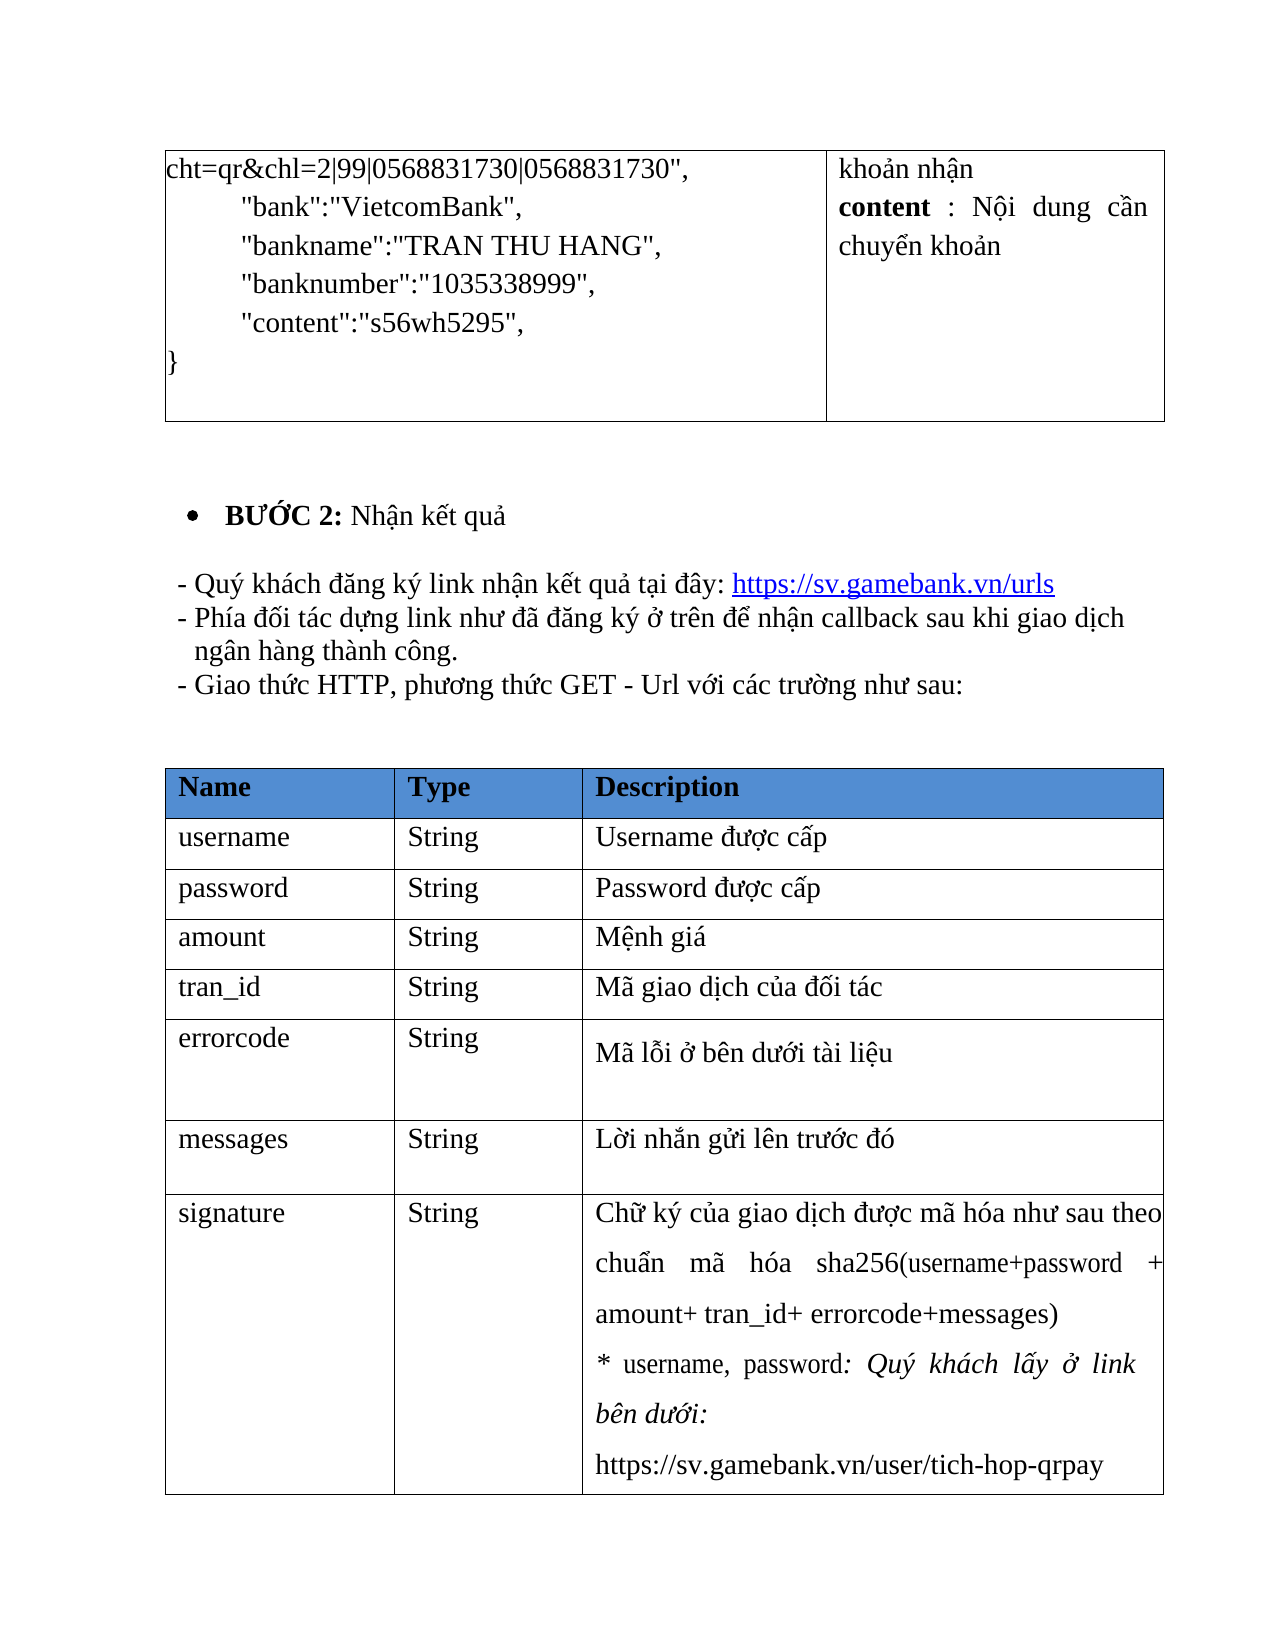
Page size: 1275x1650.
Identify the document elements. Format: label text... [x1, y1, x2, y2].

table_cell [827, 151, 1164, 421]
list Giao thức HTTP, phương thức GET - Url với các trường như sau: [177, 667, 1125, 701]
table_header Name [166, 769, 394, 818]
list Quý khách đăng ký link nhận kết quả tại đây: https://sv.gamebank.vn/urls [177, 566, 1125, 599]
table_cell Mệnh giá [583, 920, 1163, 968]
table_cell amount [166, 920, 394, 968]
list BƯỚC 2: Nhận kết quả [187, 498, 1125, 532]
table_cell String [395, 1020, 582, 1120]
table_cell Lời nhắn gửi lên trước đó [583, 1121, 1163, 1194]
table_cell String [395, 970, 582, 1019]
table_cell tran_id [166, 970, 394, 1019]
table_cell Mã giao dịch của đối tác [583, 970, 1163, 1019]
table_cell messages [166, 1121, 394, 1194]
table_cell signature [166, 1195, 394, 1493]
table_cell Mã lỗi ở bên dưới tài liệu [583, 1020, 1163, 1120]
list Phía đối tác dựng link như đã đăng ký ở trên để nhận callback sau khi giao dịch ngân hàng thành công. [177, 600, 1125, 667]
table_cell String [395, 920, 582, 968]
table_header Description [583, 769, 1163, 818]
table_cell username [166, 819, 394, 869]
table_cell String [395, 870, 582, 918]
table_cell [166, 151, 826, 421]
table_header Type [395, 769, 582, 818]
table_cell password [166, 870, 394, 918]
table_cell String [395, 819, 582, 869]
table_cell Password được cấp [583, 870, 1163, 918]
table_cell String [395, 1121, 582, 1194]
table_cell Username được cấp [583, 819, 1163, 869]
table_cell Chữ ký của giao dịch được mã hóa như sau theo chuẩn mã hóa sha256(username+password + amount+ tran_id+ errorcode+messages) * username, password: Quý khách lấy ở link bên dưới: https://sv.gamebank.vn/user/tich-hop-qrpay [583, 1195, 1163, 1493]
table_cell String [395, 1195, 582, 1493]
table_cell errorcode [166, 1020, 394, 1120]
